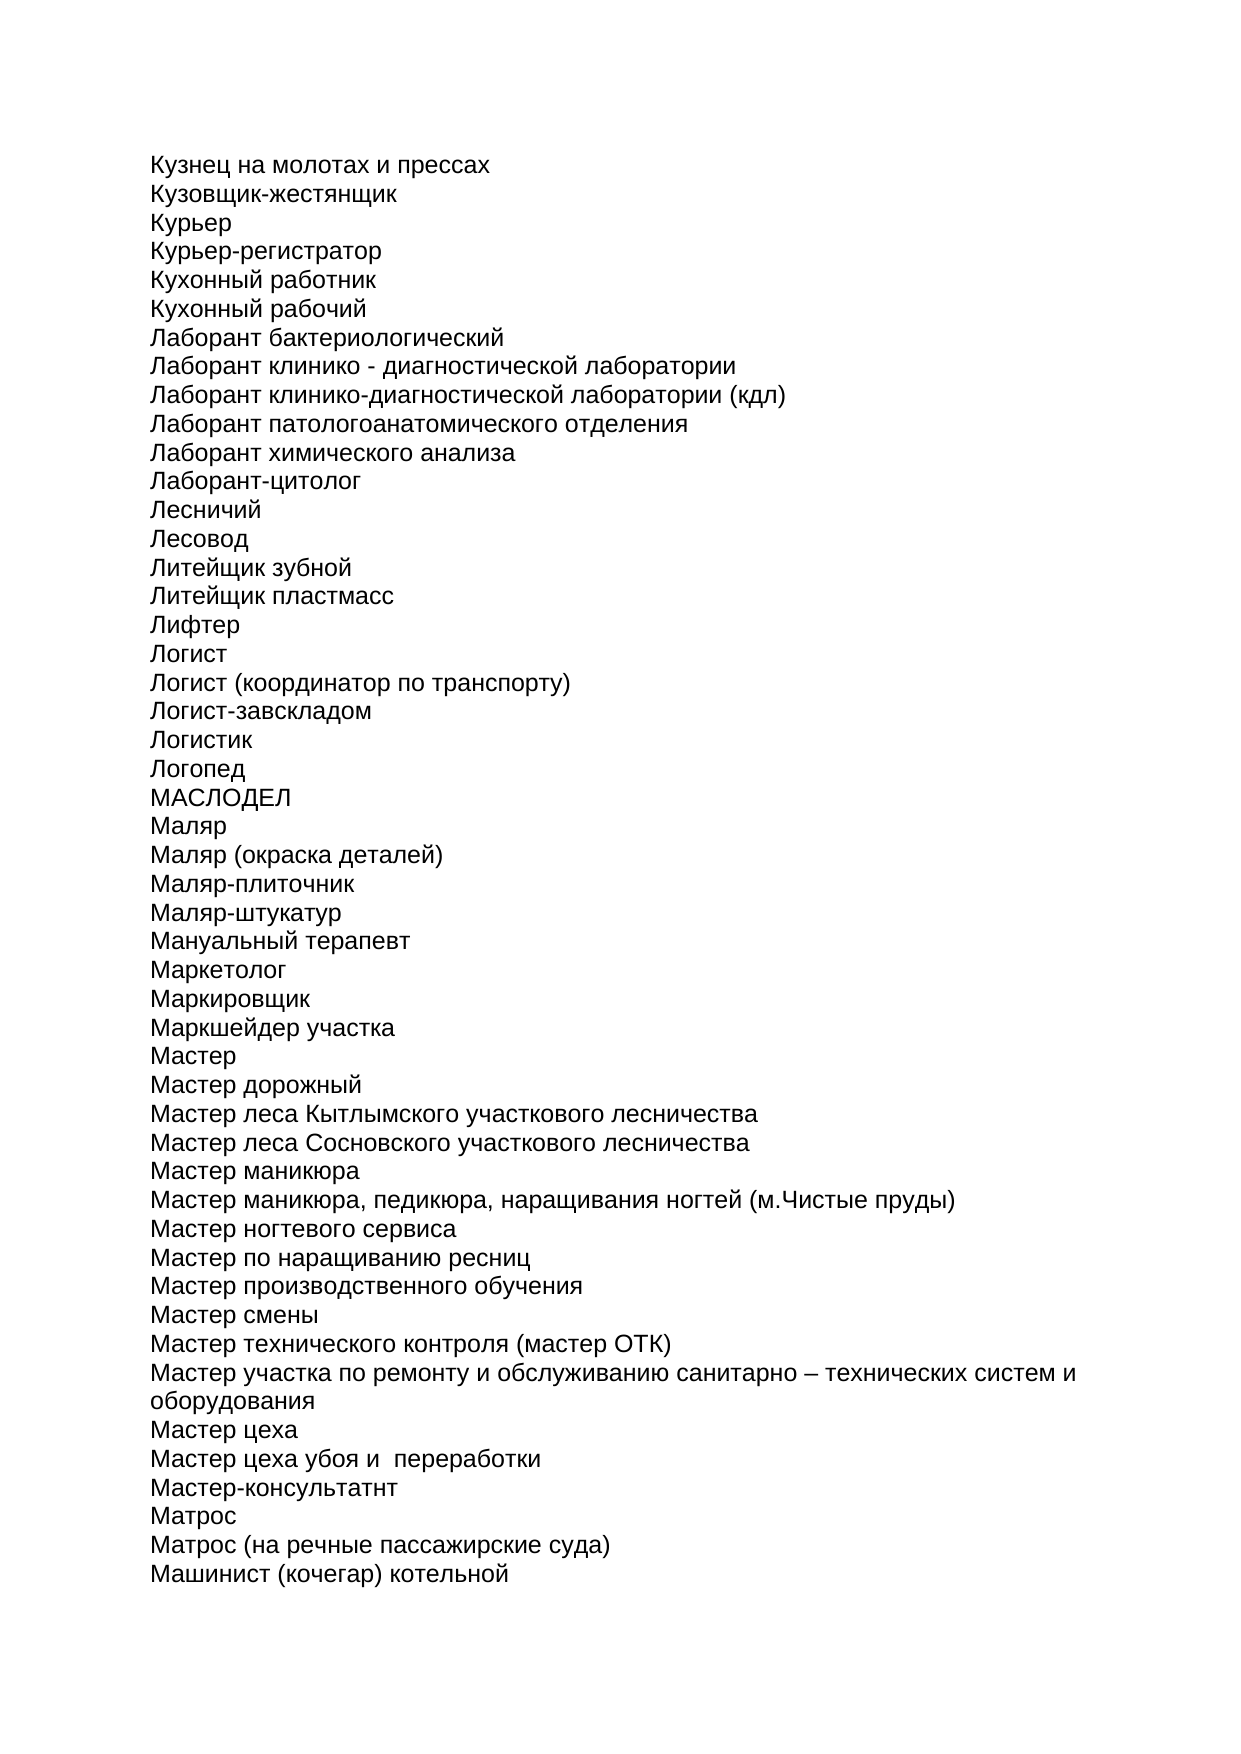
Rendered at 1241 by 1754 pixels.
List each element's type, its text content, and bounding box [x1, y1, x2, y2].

text Лаборант патологоанатомического отделения [150, 409, 1090, 437]
text Мастер леса Сосновского участкового лесничества [150, 1127, 1090, 1156]
text Мастер цеха [150, 1415, 1090, 1444]
text Кухонный работник [150, 265, 1090, 294]
text Лаборант химического анализа [150, 437, 1090, 466]
text Мастер по наращиванию ресниц [150, 1242, 1090, 1271]
text Логист (координатор по транспорту) [150, 667, 1090, 696]
text МАСЛОДЕЛ [150, 782, 1090, 811]
text Маркировщик [150, 984, 1090, 1012]
text Мануальный терапевт [150, 926, 1090, 955]
text Лифтер [150, 610, 1090, 639]
text Мастер цеха убоя и переработки [150, 1444, 1090, 1472]
text Мастер смены [150, 1300, 1090, 1329]
text Литейщик пластмасс [150, 581, 1090, 610]
text Мастер леса Кытлымского участкового лесничества [150, 1099, 1090, 1127]
text Логист [150, 639, 1090, 667]
text Лесничий [150, 495, 1090, 524]
text Логист-завскладом [150, 696, 1090, 725]
text Маляр [150, 811, 1090, 840]
text Лаборант клинико - диагностической лаборатории [150, 351, 1090, 380]
text Мастер-консультатнт [150, 1472, 1090, 1501]
text Лаборант бактериологический [150, 322, 1090, 351]
text Маляр-плиточник [150, 869, 1090, 897]
text Маляр-штукатур [150, 897, 1090, 926]
text Курьер-регистратор [150, 236, 1090, 265]
text Курьер [150, 207, 1090, 236]
text Мастер маникюра [150, 1156, 1090, 1185]
text Мастер дорожный [150, 1070, 1090, 1099]
text Мастер ногтевого сервиса [150, 1214, 1090, 1242]
text Маркшейдер участка [150, 1012, 1090, 1041]
text Маляр (окраска деталей) [150, 840, 1090, 869]
text Машинист (кочегар) котельной [150, 1559, 1090, 1587]
text Логопед [150, 754, 1090, 782]
text Мастер участка по ремонту и обслуживанию санитарно – технических систем и оборудования [150, 1357, 1090, 1415]
text Кузовщик-жестянщик [150, 179, 1090, 207]
text Лесовод [150, 524, 1090, 552]
text Мастер [150, 1041, 1090, 1070]
text Литейщик зубной [150, 552, 1090, 581]
text Кухонный рабочий [150, 294, 1090, 322]
text Лаборант клинико-диагностической лаборатории (кдл) [150, 380, 1090, 409]
text Логистик [150, 725, 1090, 754]
text Матрос [150, 1501, 1090, 1530]
text Кузнец на молотах и прессах [150, 150, 1090, 179]
text Матрос (на речные пассажирские суда) [150, 1530, 1090, 1559]
text Лаборант-цитолог [150, 466, 1090, 495]
text Маркетолог [150, 955, 1090, 984]
text Мастер технического контроля (мастер ОТК) [150, 1329, 1090, 1357]
text Мастер маникюра, педикюра, наращивания ногтей (м.Чистые пруды) [150, 1185, 1090, 1214]
text Мастер производственного обучения [150, 1271, 1090, 1300]
